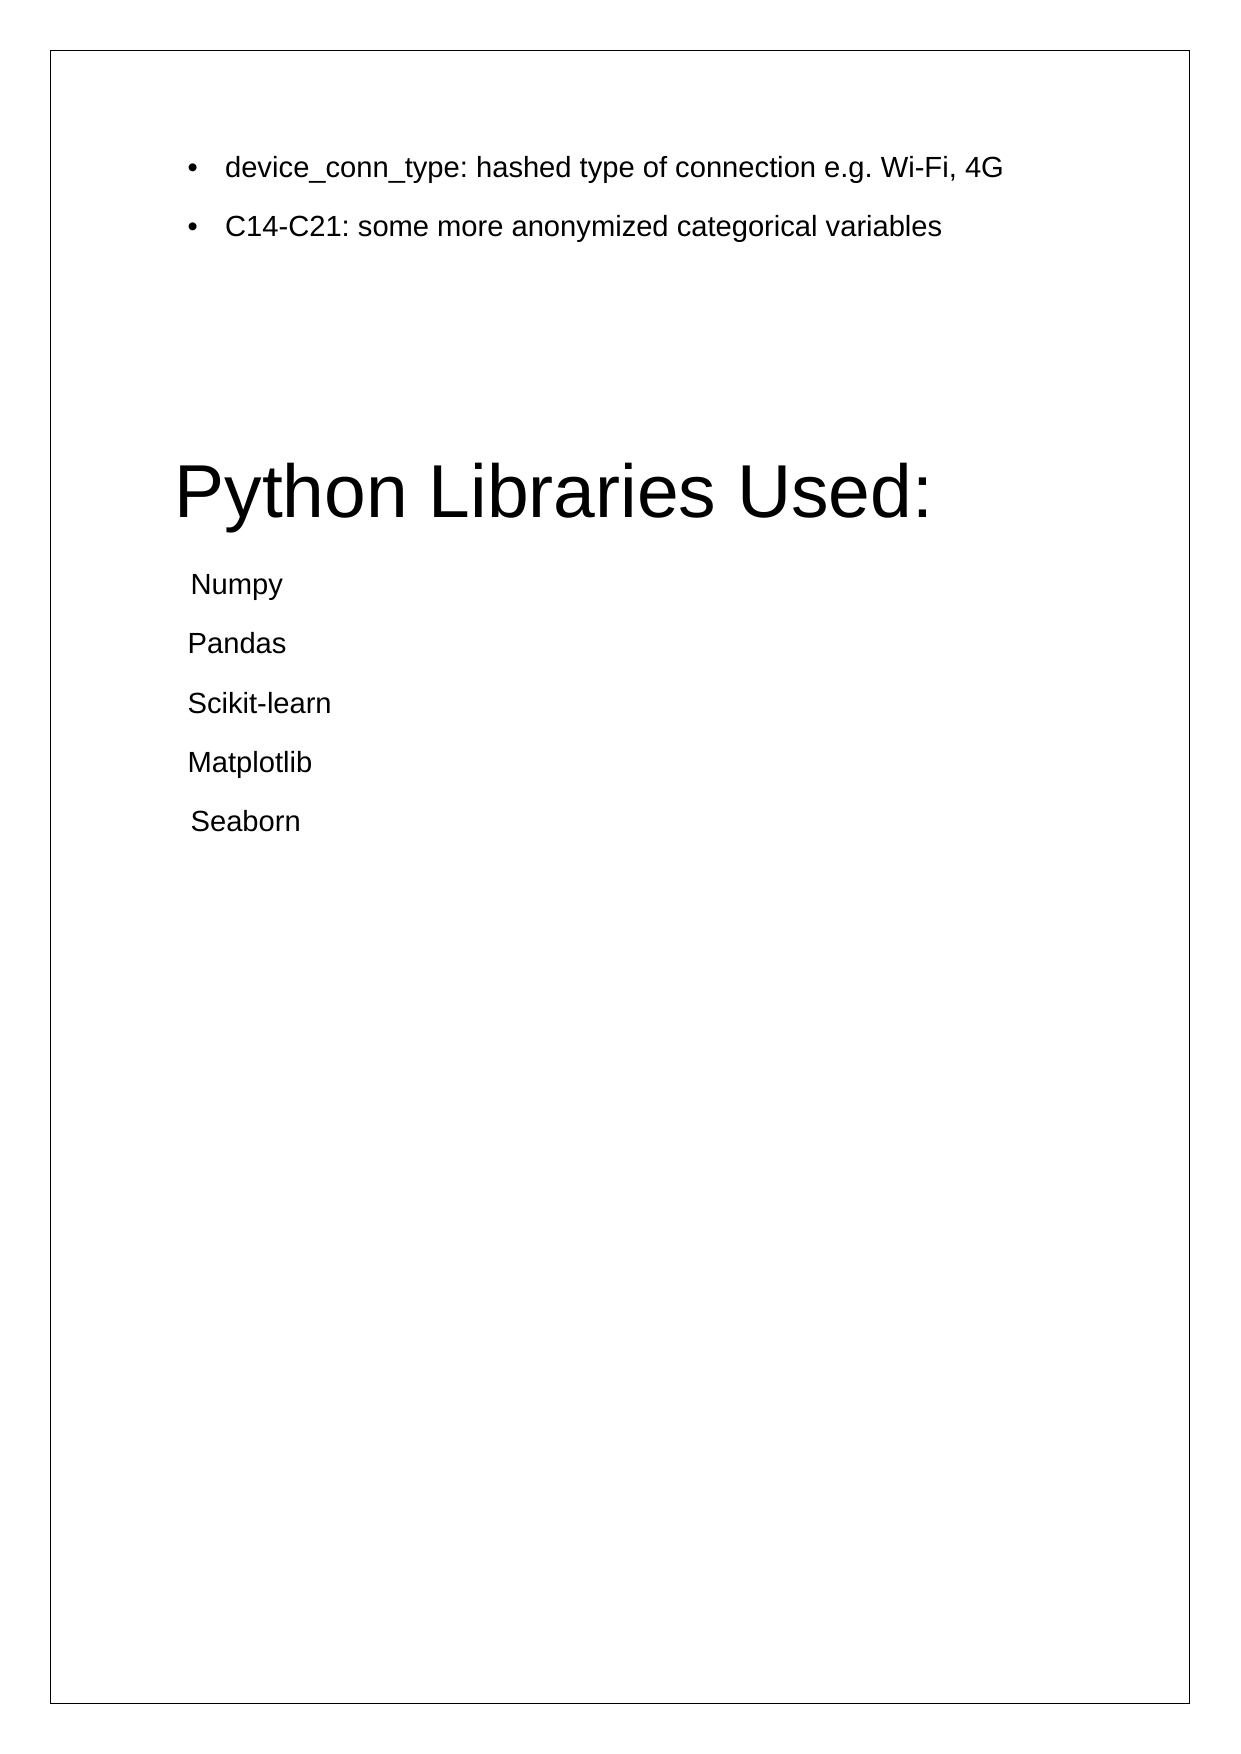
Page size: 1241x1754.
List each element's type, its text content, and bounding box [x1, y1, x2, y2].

text Pandas [187, 626, 1090, 660]
text Numpy [150, 567, 1090, 600]
text Python Libraries Used: [150, 447, 1090, 533]
list device_conn_type: hashed type of connection e.g. Wi-Fi, 4G [187, 150, 1090, 183]
list C14-C21: some more anonymized categorical variables [187, 209, 1090, 243]
text Scikit-learn [187, 686, 1090, 719]
text Seaborn [150, 804, 1090, 838]
text Matplotlib [187, 745, 1090, 778]
